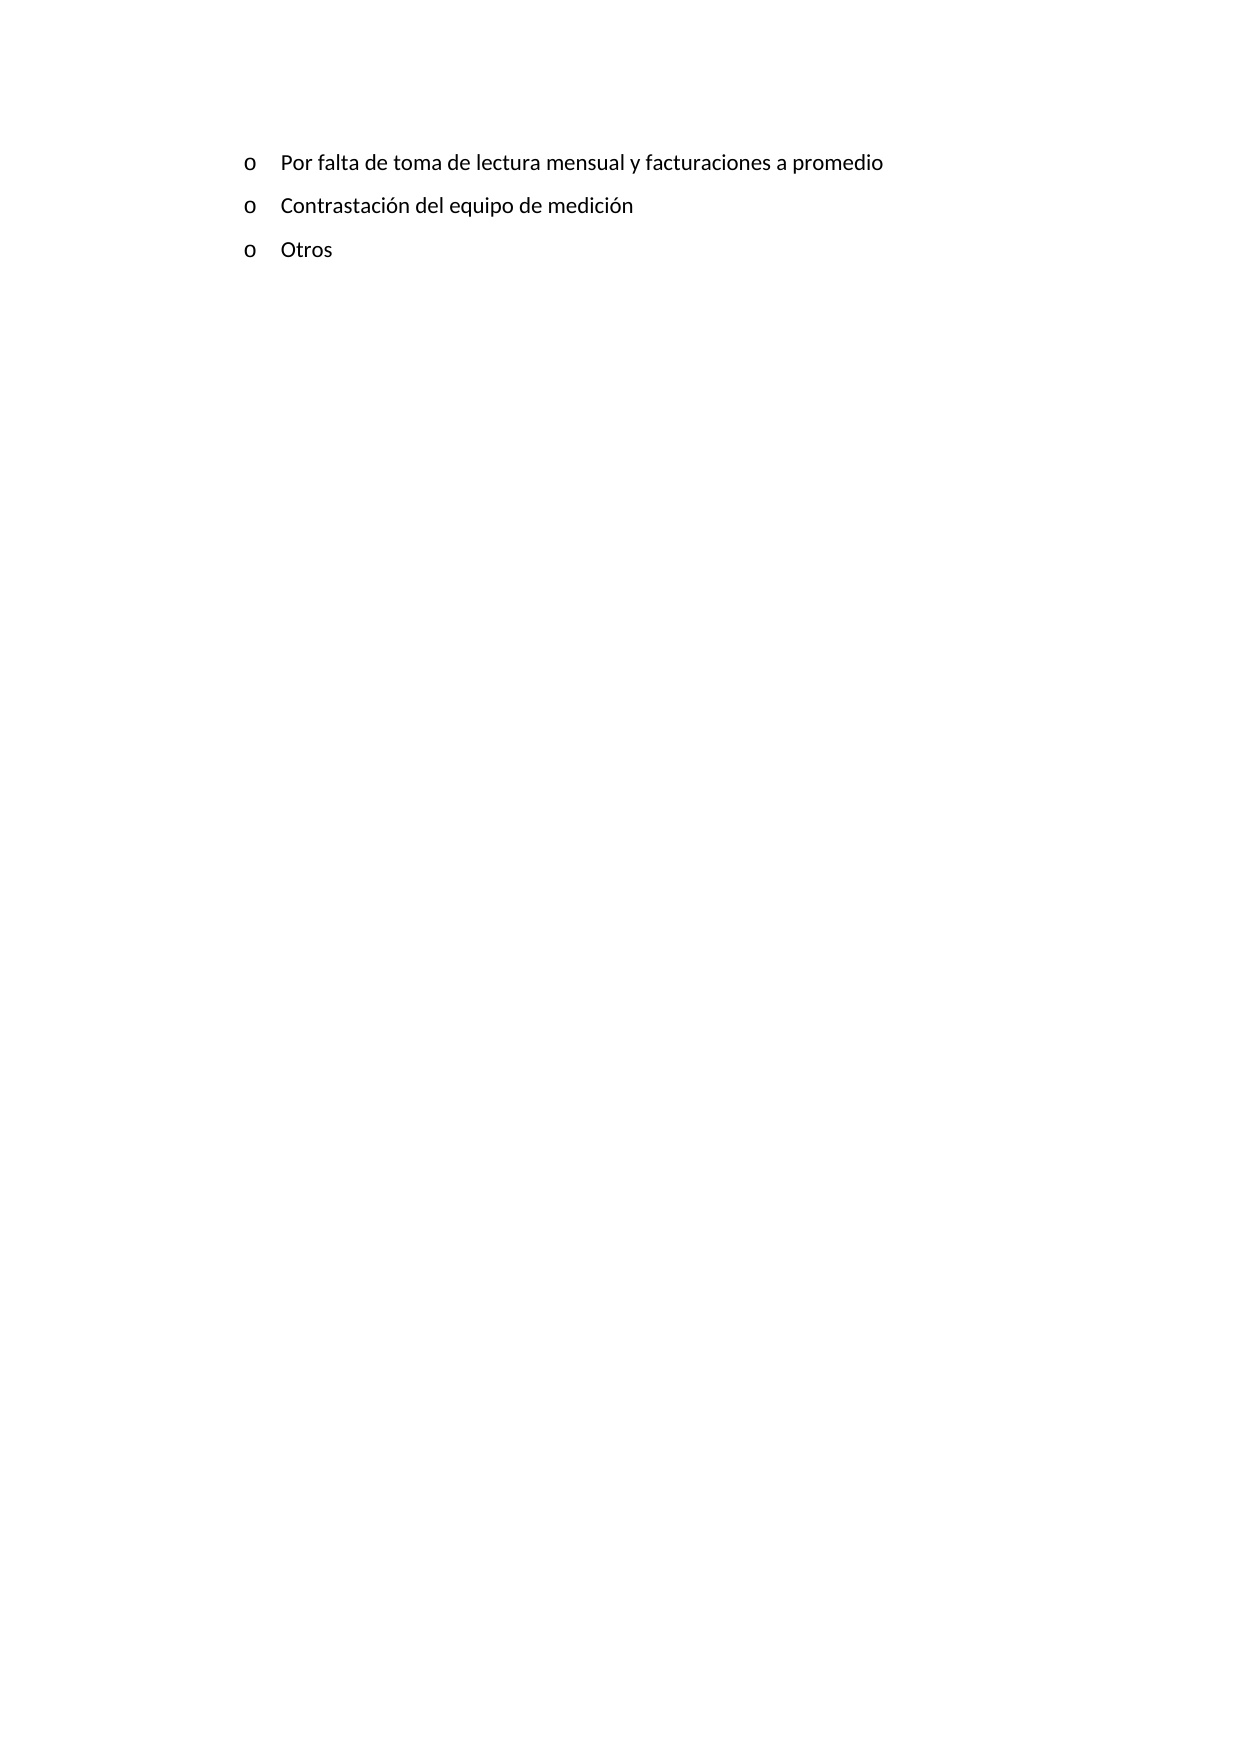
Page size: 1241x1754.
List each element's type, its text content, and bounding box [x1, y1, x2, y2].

list Contrastación del equipo de medición [243, 191, 1063, 221]
list Otros [243, 235, 1063, 264]
list Por falta de toma de lectura mensual y facturaciones a promedio [243, 148, 1063, 177]
